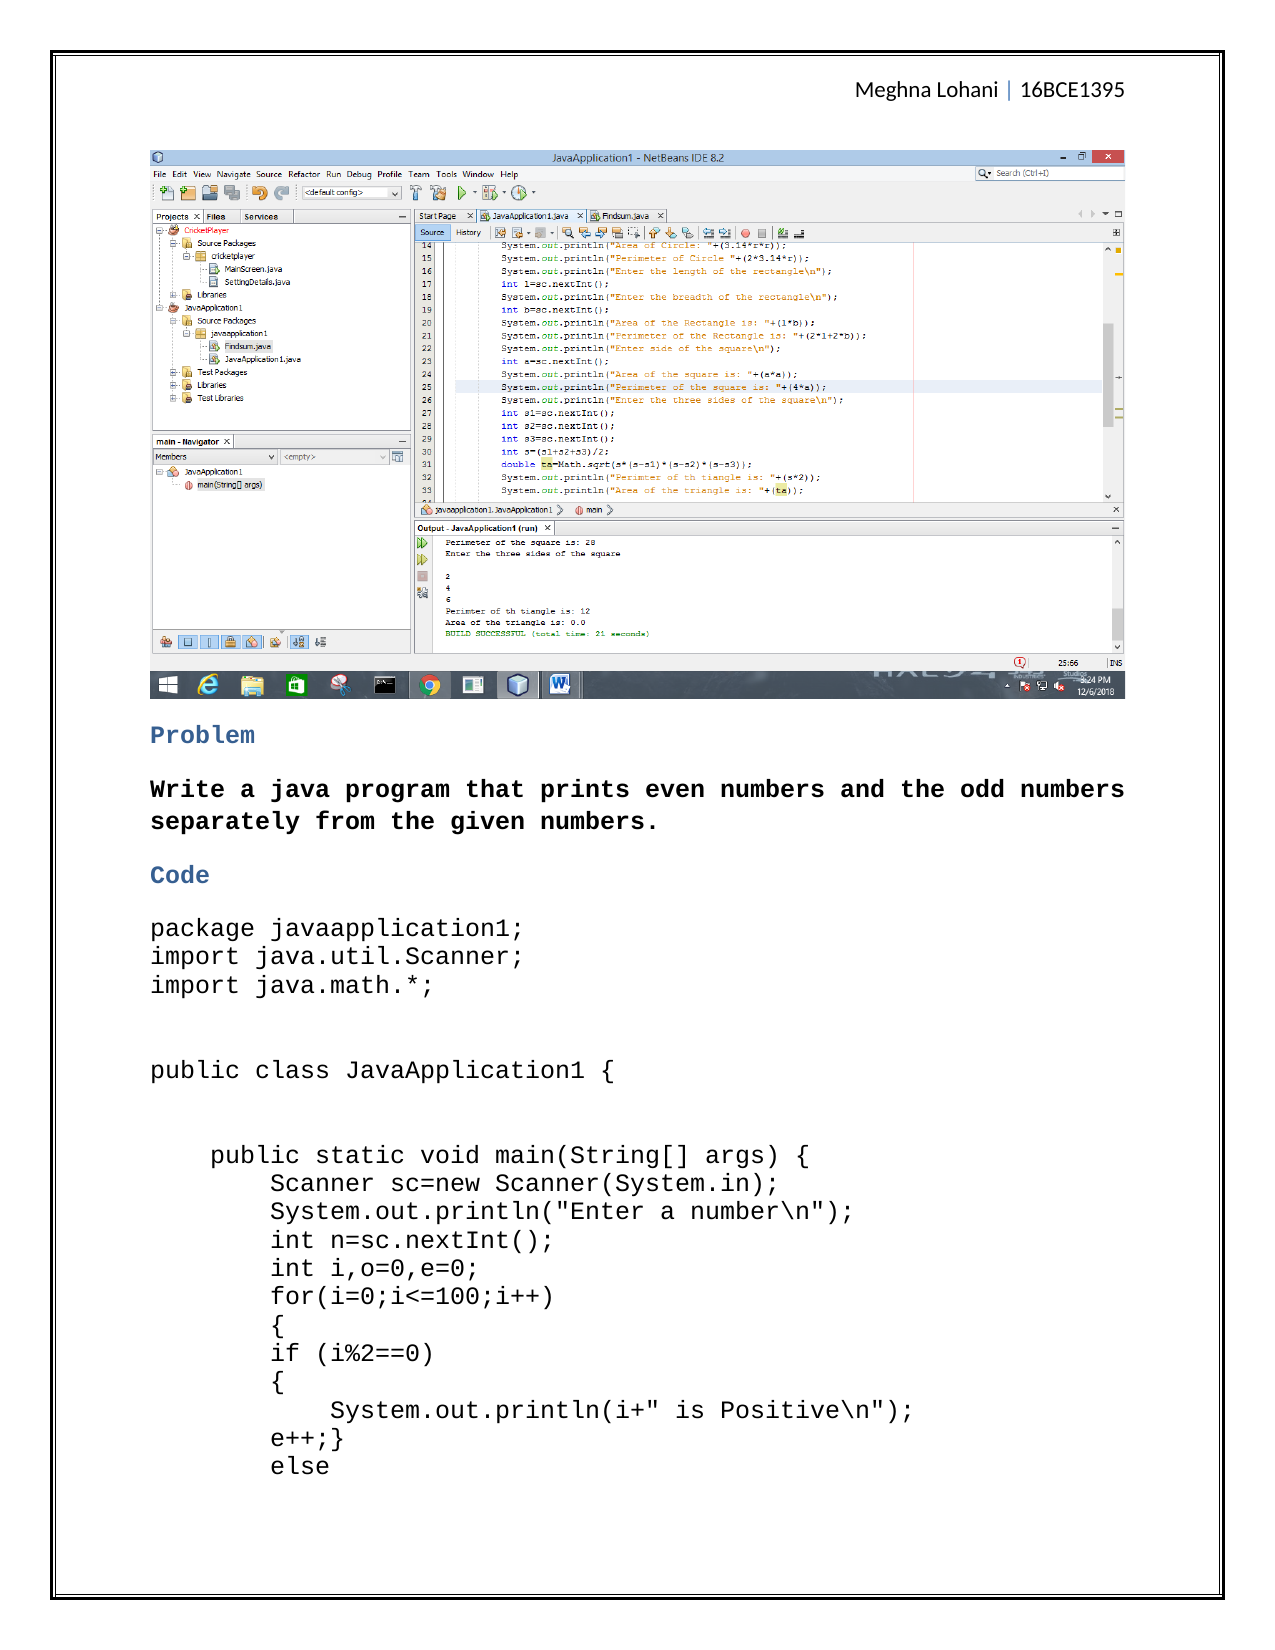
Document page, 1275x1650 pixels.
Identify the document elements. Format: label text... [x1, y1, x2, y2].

picture [150, 150, 1125, 699]
text e++;} [150, 1426, 1125, 1454]
text Problem [150, 723, 1125, 751]
text Code [150, 862, 1125, 891]
text import java.util.Scanner; [150, 944, 1125, 972]
text if (i%2==0) [150, 1341, 1125, 1369]
text System.out.println("Enter a number\n"); [150, 1199, 1125, 1227]
text for(i=0;i<=100;i++) [150, 1284, 1125, 1312]
text public static void main(String[] args) { [150, 1142, 1125, 1171]
text { [150, 1312, 1125, 1341]
text int n=sc.nextInt(); [150, 1227, 1125, 1256]
text Write a java program that prints even numbers and the odd numbers separately from the given numbers. [150, 776, 1125, 837]
text else [150, 1454, 1125, 1482]
text int i,o=0,e=0; [150, 1256, 1125, 1284]
text { [150, 1369, 1125, 1397]
text import java.math.*; [150, 972, 1125, 1001]
text System.out.println(i+" is Positive\n"); [150, 1397, 1125, 1426]
text package javaapplication1; [150, 916, 1125, 944]
text Scanner sc=new Scanner(System.in); [150, 1171, 1125, 1199]
text public class JavaApplication1 { [150, 1057, 1125, 1086]
